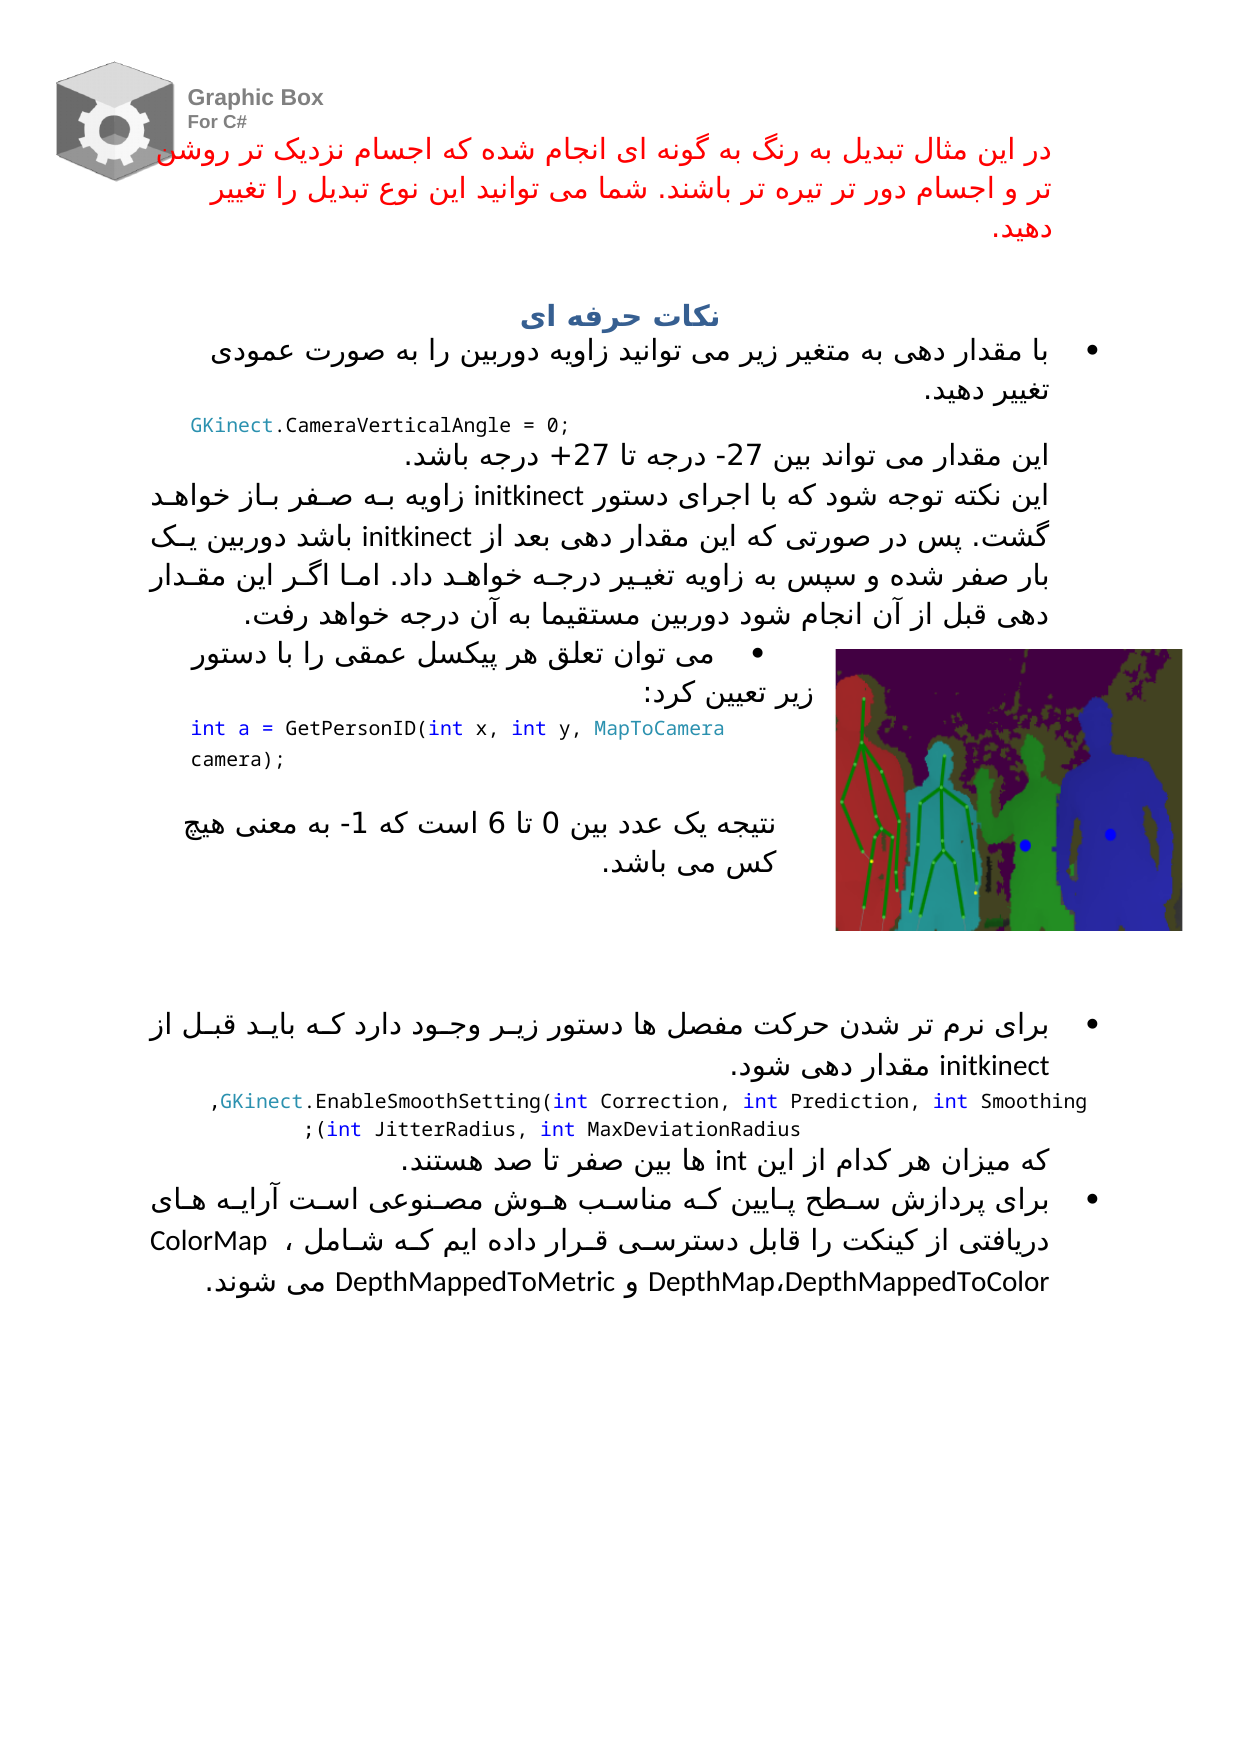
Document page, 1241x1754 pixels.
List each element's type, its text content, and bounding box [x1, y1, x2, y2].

text GKinect.CameraVerticalAngle = 0; [190, 411, 1090, 438]
text در این مثال تبدیل به رنگ به گونه ای انجام شده که اجسام نزدیک تر روشن تر و اجسام دور تر تیره تر باشند. شما می توانید این نوع تبدیل را تغییر دهید. [150, 132, 1053, 244]
text که میزان هر کدام از این int ها بین صفر تا صد هستند. [150, 1142, 1050, 1177]
text int a = GetPersonID(int x, int y, MapToCamera camera); [190, 714, 835, 772]
picture [54, 59, 178, 184]
text این نکته توجه شود که با اجرای دستور initkinect زاویه به صفر باز خواهد گشت. پس در صورتی که این مقدار دهی بعد از initkinect باشد دوربین یک بار صفر شده و سپس به زاویه تغییر درجه خواهد داد. اما اگر این مقدار دهی قبل از آن انجام شود دوربین مستقیما به آن درجه خواهد رفت. [150, 477, 1050, 631]
text این مقدار می تواند بین 27- درجه تا 27+ درجه باشد. [150, 438, 1050, 472]
text GKinect.EnableSmoothSetting(int Correction, int Prediction, int Smoothing, int JitterRadius, int MaxDeviationRadius); [150, 1088, 1087, 1142]
list برای نرم تر شدن حرکت مفصل ها دستور زیر وجود دارد که باید قبل از initkinect مقدار دهی شود. [150, 1006, 1087, 1082]
list برای پردازش سطح پایین که مناسب هوش مصنوعی است آرایه های دریافتی از کینکت را قابل دسترسی قرار داده ایم که شامل ColorMap ، DepthMap،DepthMappedToColor و DepthMappedToMetric می شوند. [150, 1183, 1087, 1298]
text نتیجه یک عدد بین 0 تا 6 است که 1- به معنی هیچ کس می باشد. [150, 807, 835, 880]
picture [835, 649, 1183, 931]
list می توان تعلق هر پیکسل عمقی را با دستور زیر تعیین کرد: [150, 636, 1087, 709]
subtitle نکات حرفه ای [150, 299, 1090, 333]
list با مقدار دهی به متغیر زیر می توانید زاویه دوربین را به صورت عمودی تغییر دهید. [150, 333, 1087, 406]
